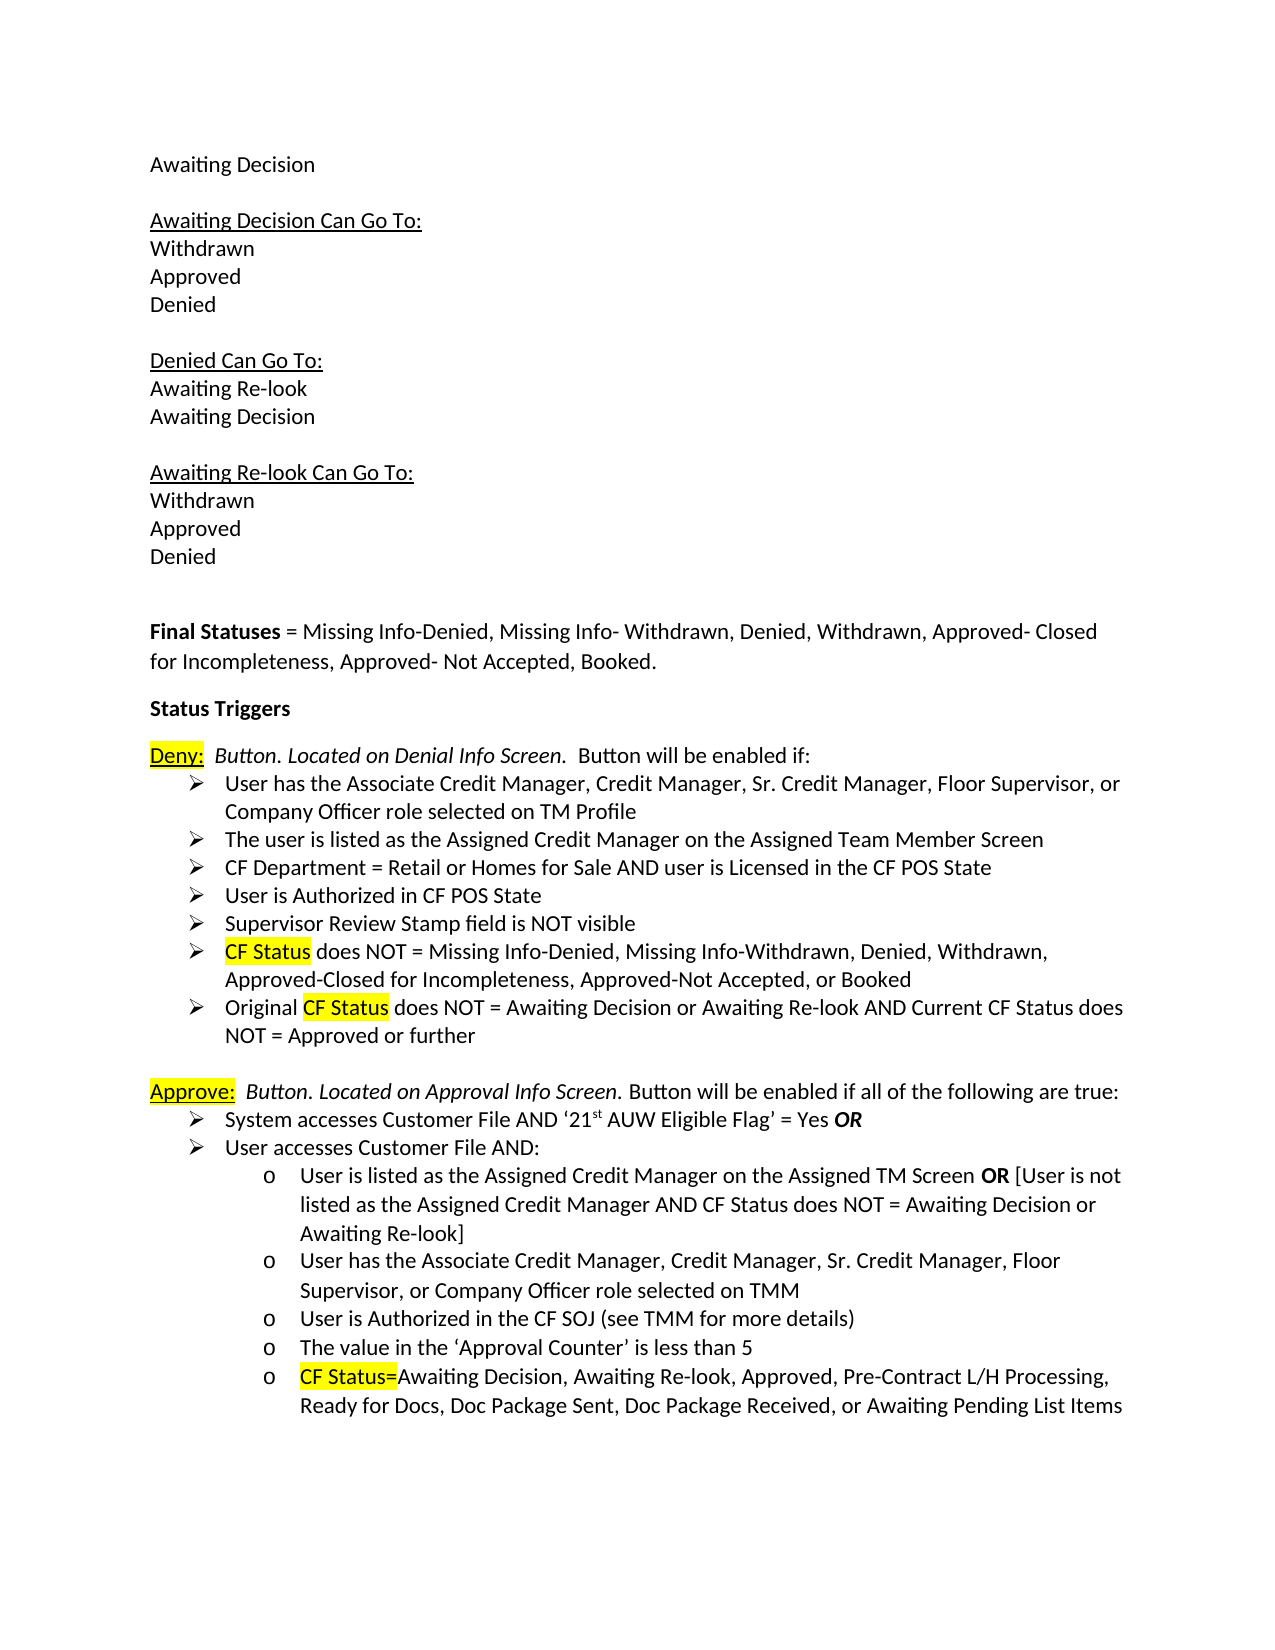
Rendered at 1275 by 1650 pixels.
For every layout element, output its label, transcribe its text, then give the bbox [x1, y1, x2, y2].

list CF Department = Retail or Homes for Sale AND user is Licensed in the CF POS State [187, 853, 1125, 881]
text Denied [150, 290, 1125, 318]
text Awaiting Decision [150, 150, 1125, 178]
text Status Triggers [150, 694, 1125, 722]
list The value in the ‘Approval Counter’ is less than 5 [262, 1333, 1125, 1362]
list User has the Associate Credit Manager, Credit Manager, Sr. Credit Manager, Floor Supervisor, or Company Officer role selected on TM Profile [187, 769, 1125, 825]
text Final Statuses = Missing Info-Denied, Missing Info- Withdrawn, Denied, Withdrawn, Approved- Closed for Incompleteness, Approved- Not Accepted, Booked. [150, 617, 1125, 675]
text Awaiting Decision [150, 402, 1125, 430]
text Awaiting Decision Can Go To: [150, 206, 1125, 234]
text Awaiting Re-look [150, 374, 1125, 402]
text Deny: Button. Located on Denial Info Screen. Button will be enabled if: [204, 741, 1125, 769]
list User accesses Customer File AND: [187, 1133, 1125, 1161]
text Approved [150, 262, 1125, 290]
text Denied Can Go To: [150, 346, 1125, 374]
list User is listed as the Assigned Credit Manager on the Assigned TM Screen OR [User is not listed as the Assigned Credit Manager AND CF Status does NOT = Awaiting Decision or Awaiting Re-look] [262, 1161, 1125, 1247]
text Approved [150, 514, 1125, 542]
text Awaiting Re-look Can Go To: [150, 458, 1125, 486]
list The user is listed as the Assigned Credit Manager on the Assigned Team Member Screen [187, 825, 1125, 853]
text Withdrawn [150, 234, 1125, 262]
list Original CF Status does NOT = Awaiting Decision or Awaiting Re-look AND Current CF Status does NOT = Approved or further [187, 993, 1125, 1049]
list User is Authorized in the CF SOJ (see TMM for more details) [262, 1304, 1125, 1333]
list CF Status=Awaiting Decision, Awaiting Re-look, Approved, Pre-Contract L/H Processing, Ready for Docs, Doc Package Sent, Doc Package Received, or Awaiting Pending List Items [262, 1362, 1125, 1419]
list System accesses Customer File AND ‘21st AUW Eligible Flag’ = Yes OR [187, 1105, 1125, 1133]
list User is Authorized in CF POS State [187, 881, 1125, 909]
list User has the Associate Credit Manager, Credit Manager, Sr. Credit Manager, Floor Supervisor, or Company Officer role selected on TMM [262, 1247, 1125, 1304]
text Approve: Button. Located on Approval Info Screen. Button will be enabled if all of the following are true: [150, 1077, 1125, 1105]
text Denied [150, 542, 1125, 570]
text Withdrawn [150, 486, 1125, 514]
list CF Status does NOT = Missing Info-Denied, Missing Info-Withdrawn, Denied, Withdrawn, Approved-Closed for Incompleteness, Approved-Not Accepted, or Booked [187, 937, 1125, 993]
list Supervisor Review Stamp field is NOT visible [187, 909, 1125, 937]
